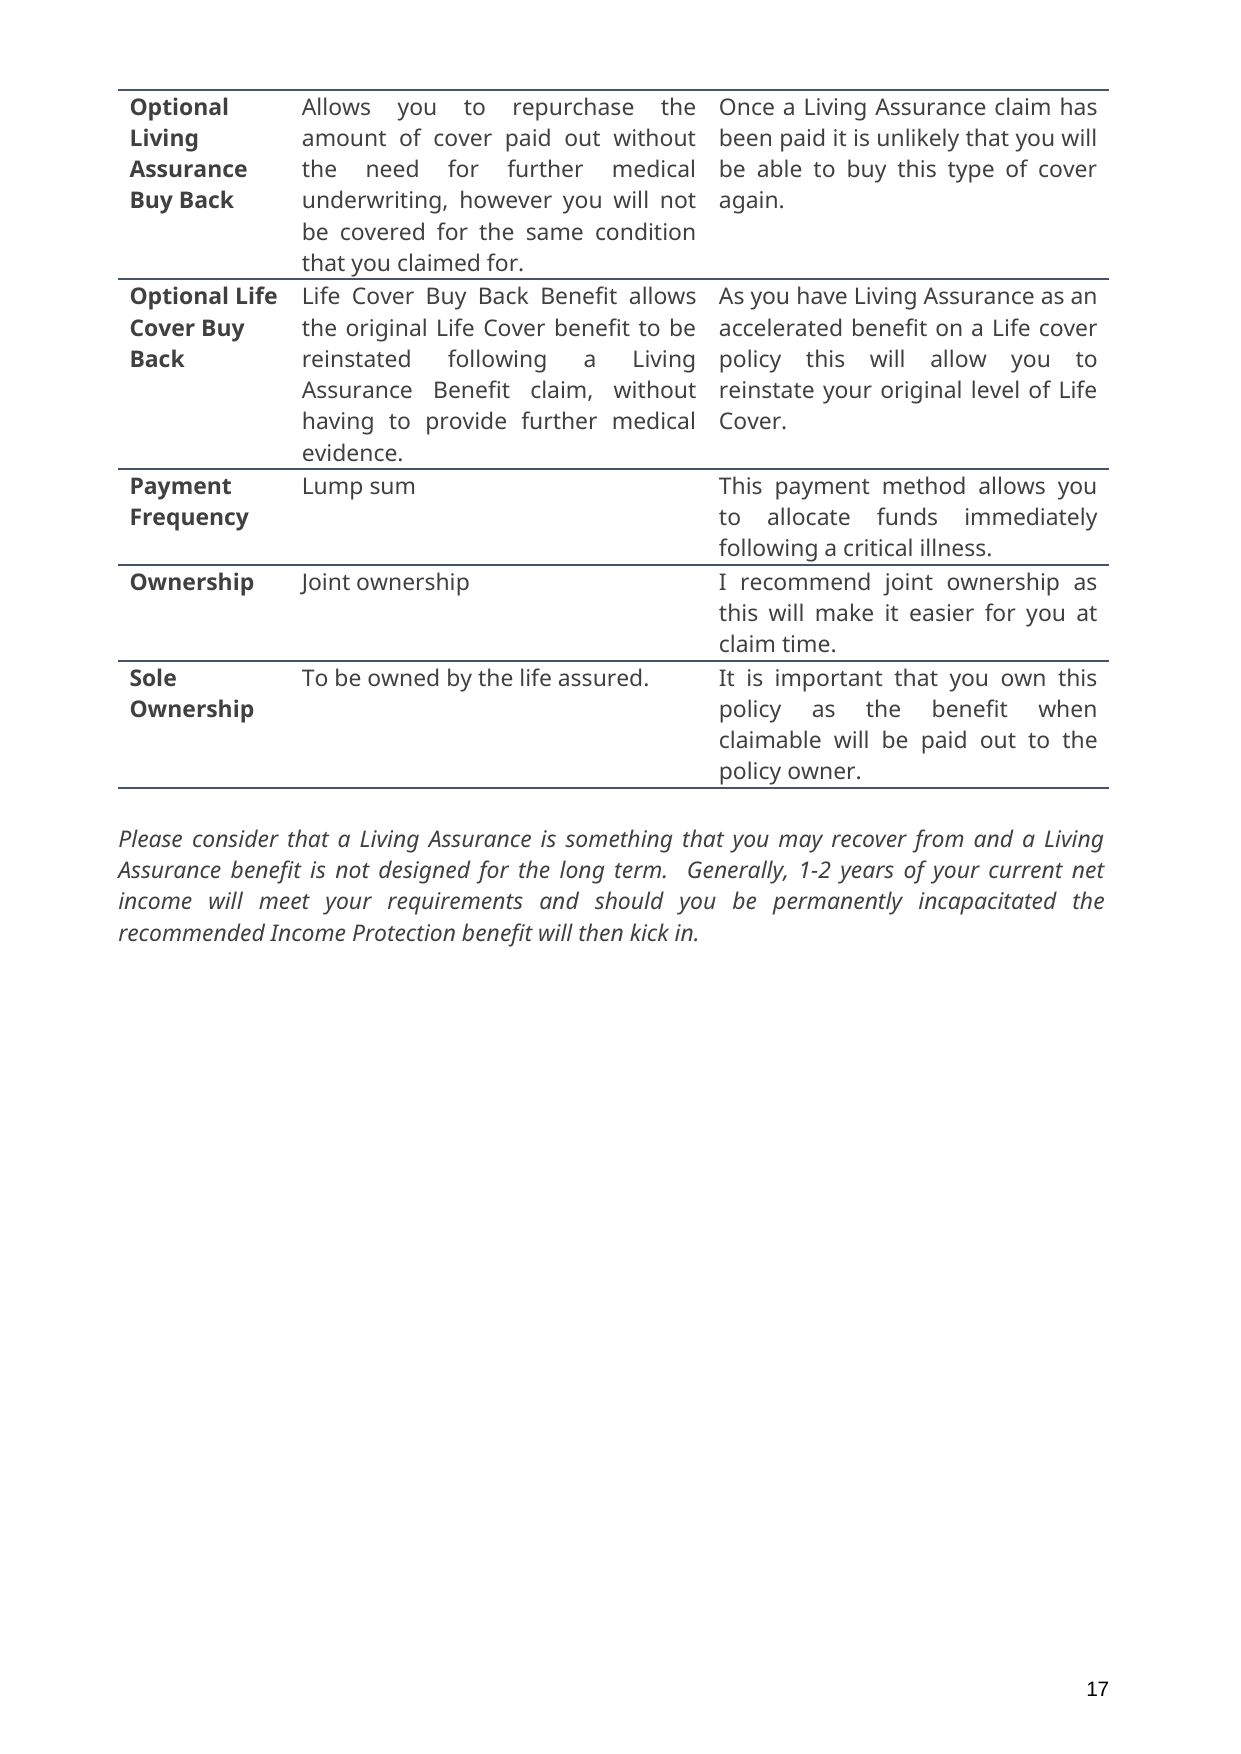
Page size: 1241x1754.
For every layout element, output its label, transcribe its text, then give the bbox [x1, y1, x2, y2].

table_cell Lump sum [290, 470, 707, 564]
table_cell Sole Ownership [118, 662, 290, 787]
table_cell It is important that you own this policy as the benefit when claimable will be paid out to the policy owner. [708, 662, 1109, 787]
table_cell To be owned by the life assured. [290, 662, 707, 787]
table_cell As you have Living Assurance as an accelerated benefit on a Life cover policy this will allow you to reinstate your original level of Life Cover. [708, 280, 1109, 468]
table_cell This payment method allows you to allocate funds immediately following a critical illness. [708, 470, 1109, 564]
table_cell Optional Living Assurance Buy Back [118, 91, 290, 278]
text Please consider that a Living Assurance is something that you may recover from and a Living Assurance benefit is not designed for the long term. Generally, 1-2 years of your current net income will meet your requirements and should you be permanently incapacitated the recommended Income Protection benefit will then kick in. [118, 823, 1109, 948]
table_cell Once a Living Assurance claim has been paid it is unlikely that you will be able to buy this type of cover again. [708, 91, 1109, 278]
table_cell I recommend joint ownership as this will make it easier for you at claim time. [708, 566, 1109, 659]
table_cell Life Cover Buy Back Benefit allows the original Life Cover benefit to be reinstated following a Living Assurance Benefit claim, without having to provide further medical evidence. [290, 280, 707, 468]
table_cell Allows you to repurchase the amount of cover paid out without the need for further medical underwriting, however you will not be covered for the same condition that you claimed for. [290, 91, 707, 278]
table_cell Ownership [118, 566, 290, 659]
table_cell Payment Frequency [118, 470, 290, 564]
table_cell Optional Life Cover Buy Back [118, 280, 290, 468]
table_cell Joint ownership [290, 566, 707, 659]
